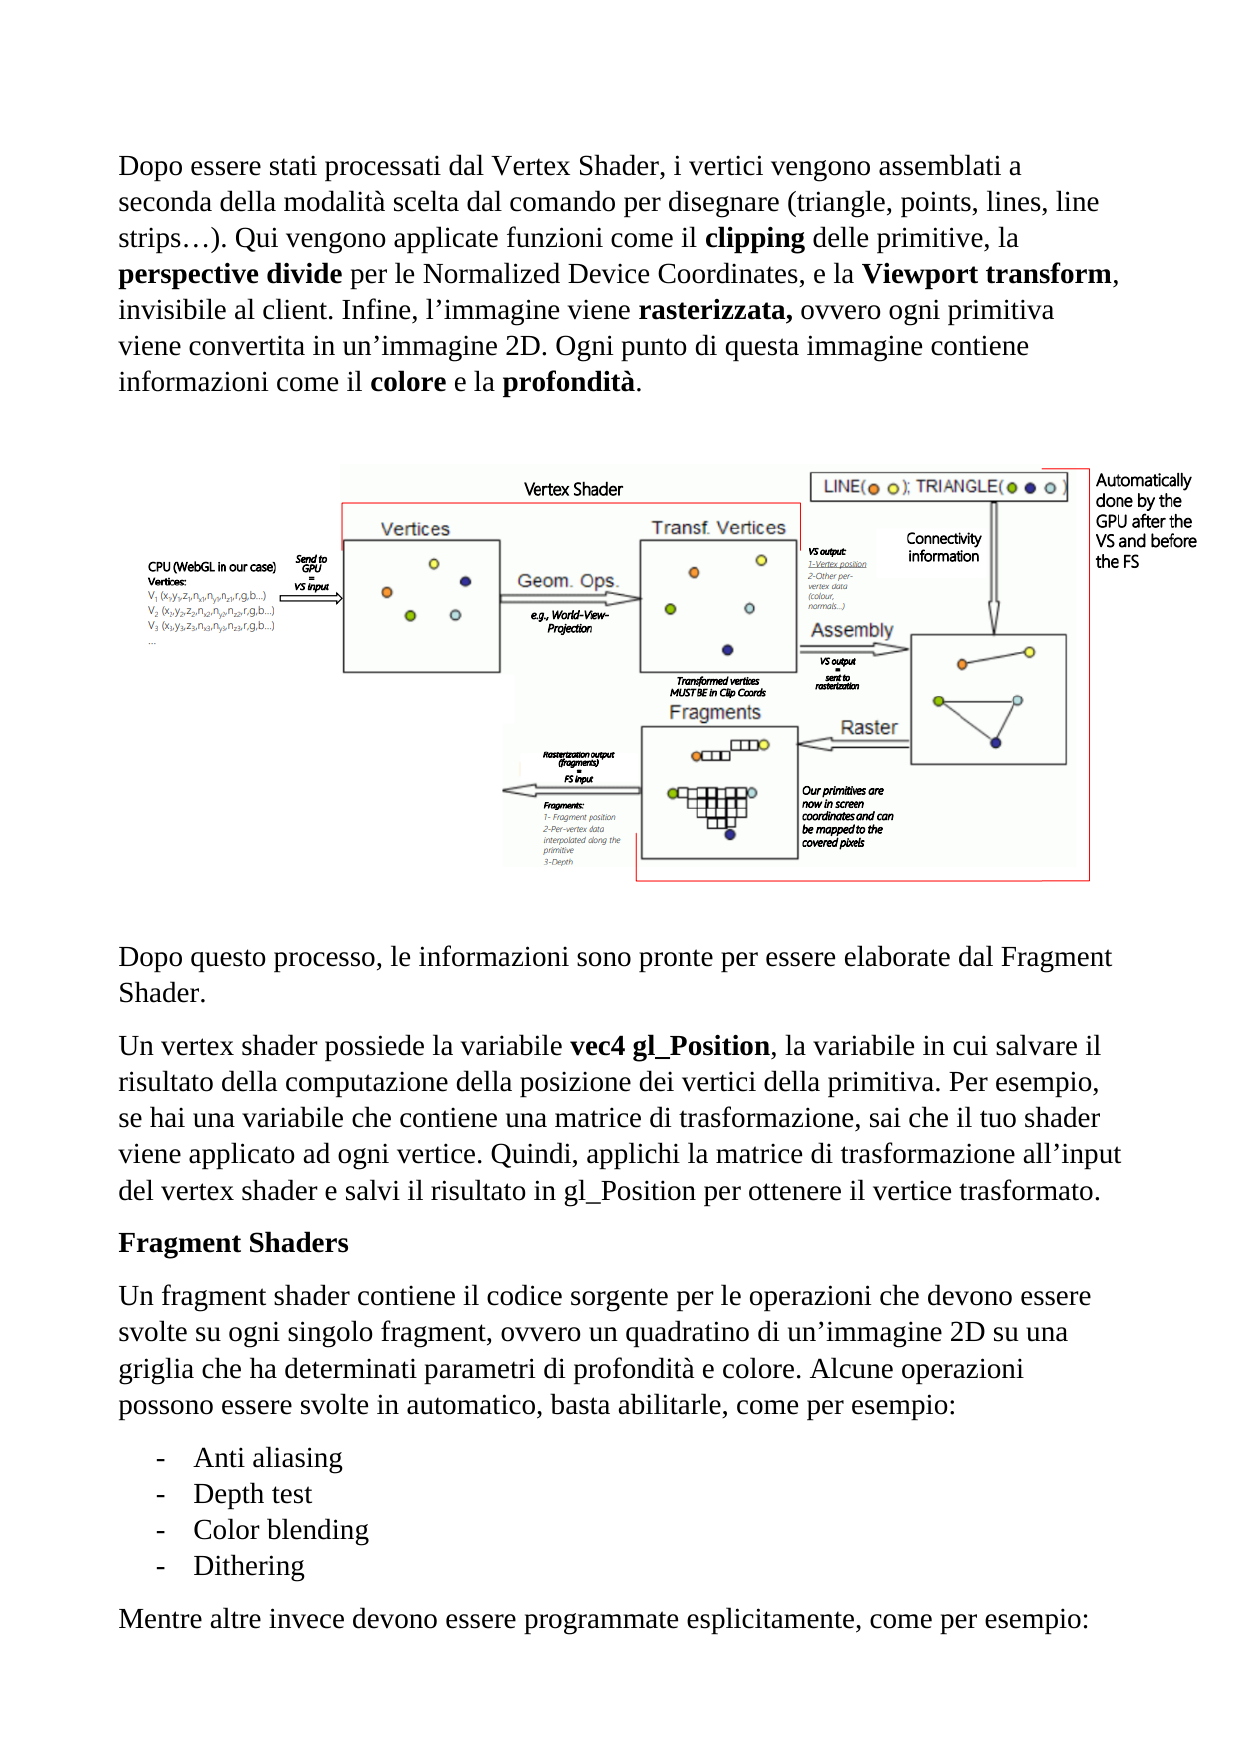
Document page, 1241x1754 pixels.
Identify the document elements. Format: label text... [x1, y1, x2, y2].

text Fragment Shaders [118, 1226, 1122, 1259]
list Anti aliasing [156, 1440, 1122, 1473]
text Mentre altre invece devono essere programmate esplicitamente, come per esempio: [118, 1601, 1122, 1634]
list Dithering [156, 1548, 1122, 1582]
picture [118, 417, 1224, 921]
list Depth test [156, 1476, 1122, 1509]
text Un fragment shader contiene il codice sorgente per le operazioni che devono essere svolte su ogni singolo fragment, ovvero un quadratino di un’immagine 2D su una griglia che ha determinati parametri di profondità e colore. Alcune operazioni possono essere svolte in automatico, basta abilitarle, come per esempio: [118, 1278, 1122, 1420]
list Color blending [156, 1512, 1122, 1546]
text Dopo essere stati processati dal Vertex Shader, i vertici vengono assemblati a seconda della modalità scelta dal comando per disegnare (triangle, points, lines, line strips…). Qui vengono applicate funzioni come il clipping delle primitive, la perspective divide per le Normalized Device Coordinates, e la Viewport transform, invisibile al client. Infine, l’immagine viene rasterizzata, ovvero ogni primitiva viene convertita in un’immagine 2D. Ogni punto di questa immagine contiene informazioni come il colore e la profondità. [118, 148, 1122, 398]
text Dopo questo processo, le informazioni sono pronte per essere elaborate dal Fragment Shader. [118, 939, 1122, 1009]
text Un vertex shader possiede la variabile vec4 gl_Position, la variabile in cui salvare il risultato della computazione della posizione dei vertici della primitiva. Per esempio, se hai una variabile che contiene una matrice di trasformazione, sai che il tuo shader viene applicato ad ogni vertice. Quindi, applichi la matrice di trasformazione all’input del vertex shader e salvi il risultato in gl_Position per ottenere il vertice trasformato. [118, 1028, 1122, 1206]
